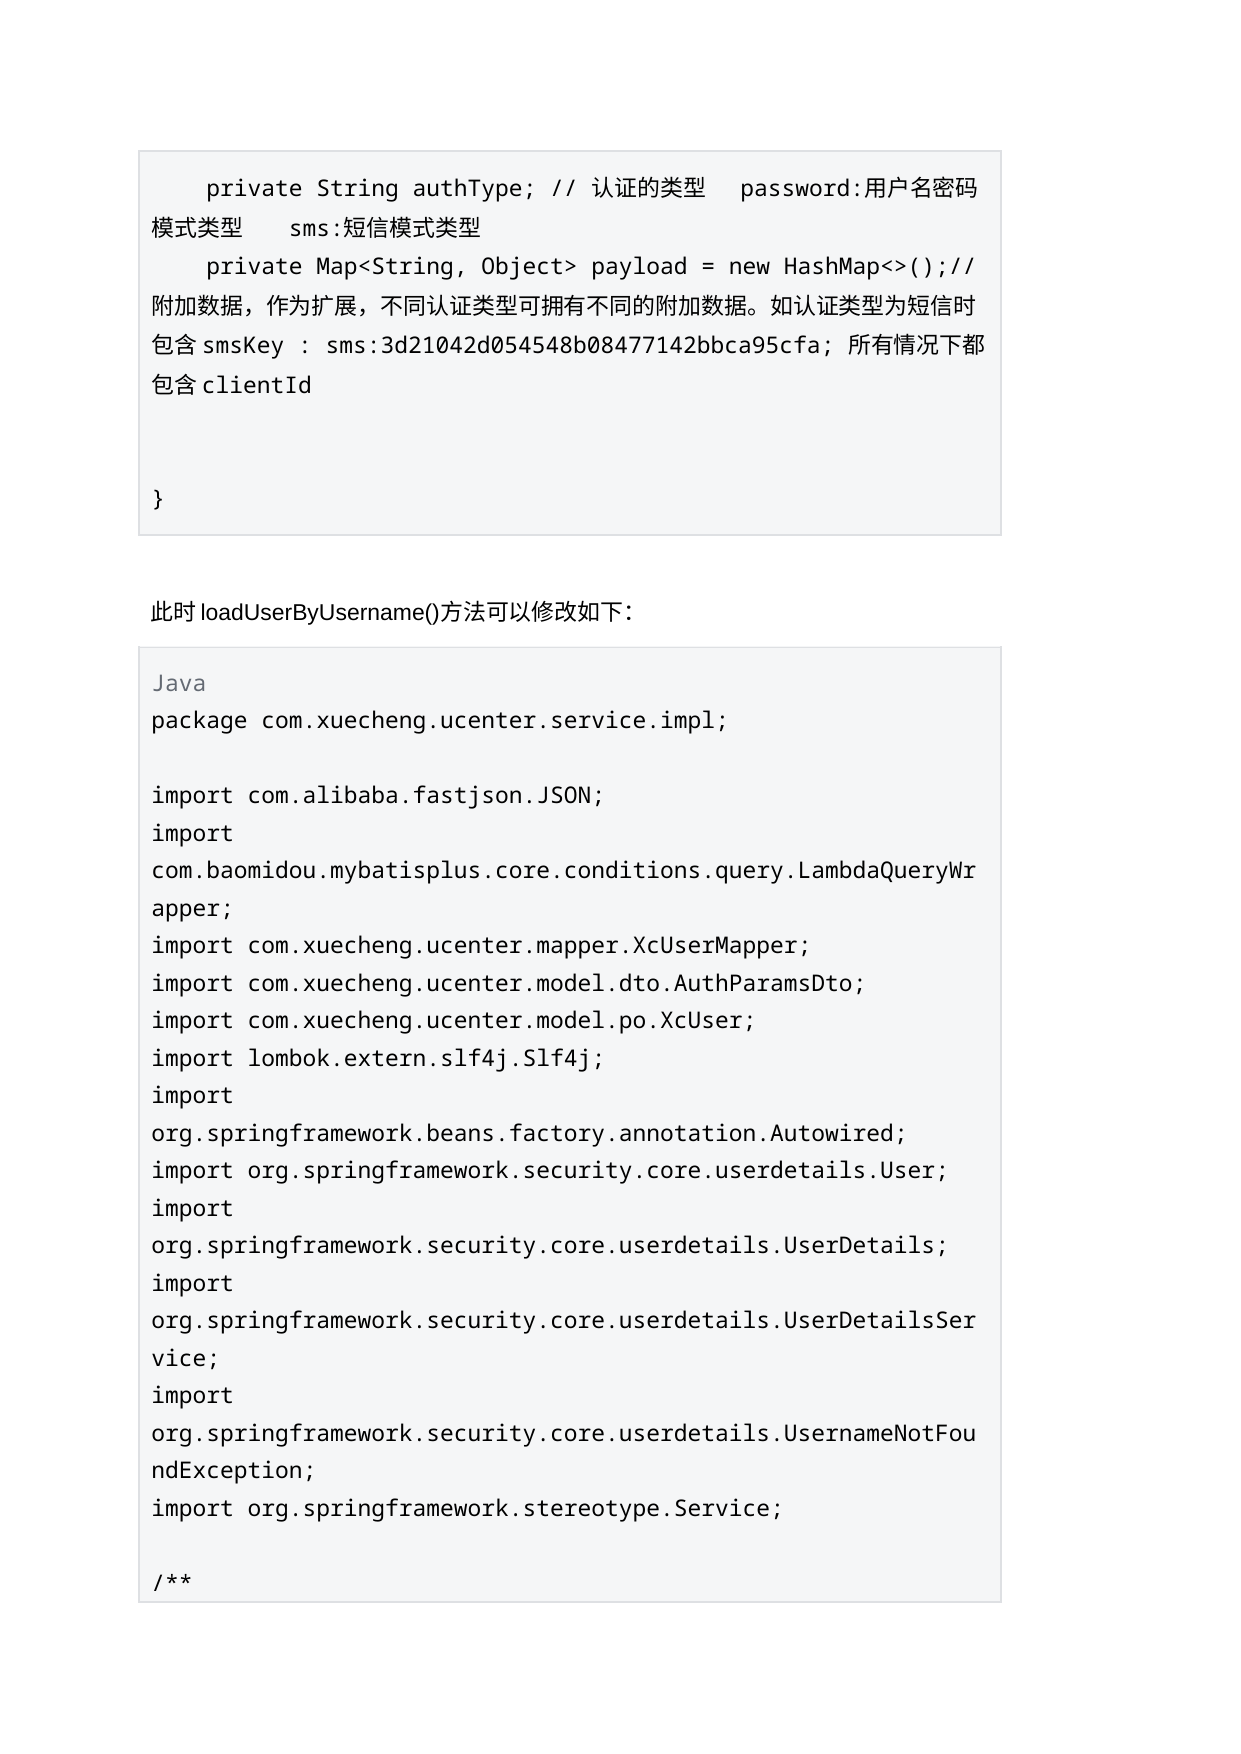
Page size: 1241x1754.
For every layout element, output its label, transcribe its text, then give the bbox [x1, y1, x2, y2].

text 此时loadUserByUsername()方法可以修改如下： [150, 594, 1090, 627]
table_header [140, 648, 1000, 1601]
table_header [140, 152, 1000, 534]
